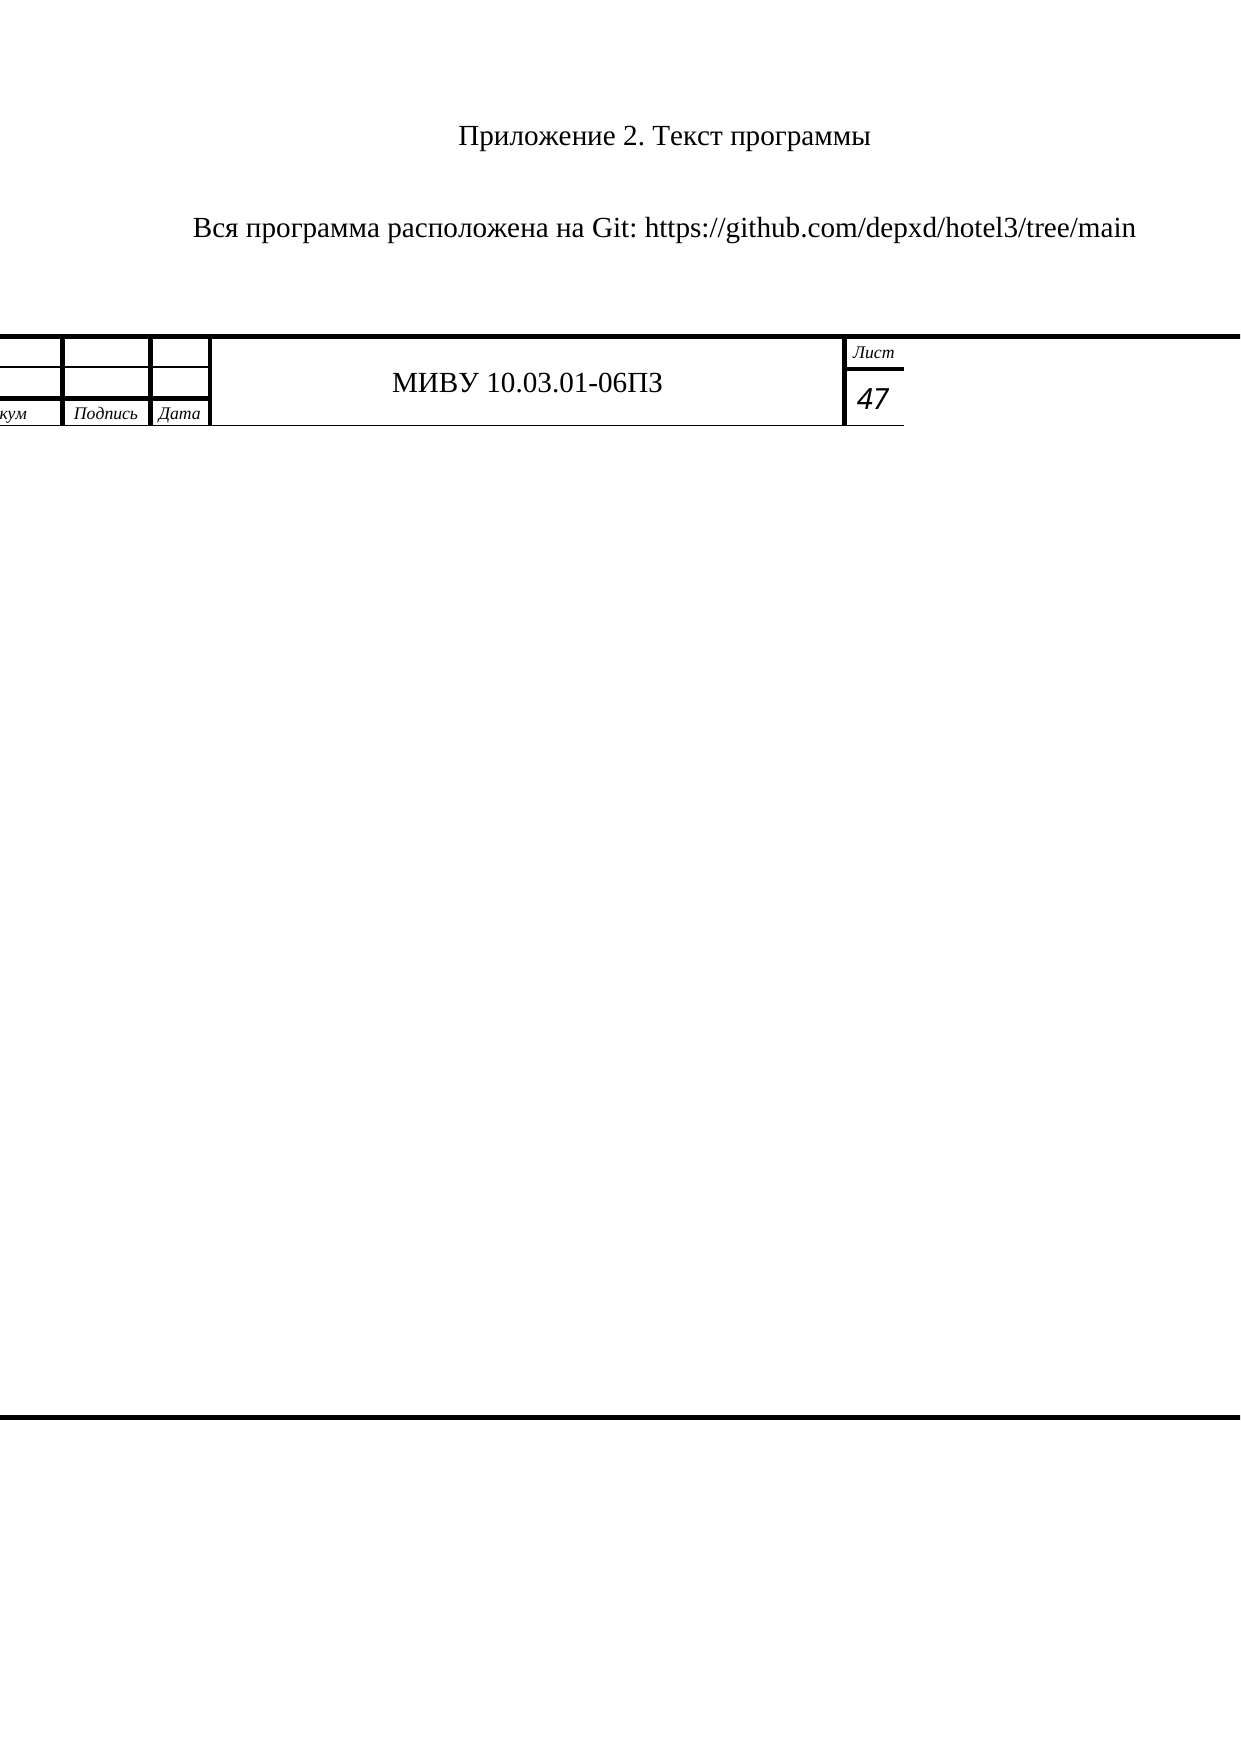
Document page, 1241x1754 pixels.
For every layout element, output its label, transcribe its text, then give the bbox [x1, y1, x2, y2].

subtitle Приложение 2. Текст программы [177, 118, 1152, 152]
text Вся программа расположена на Git: https://github.com/depxd/hotel3/tree/main [177, 210, 1152, 243]
